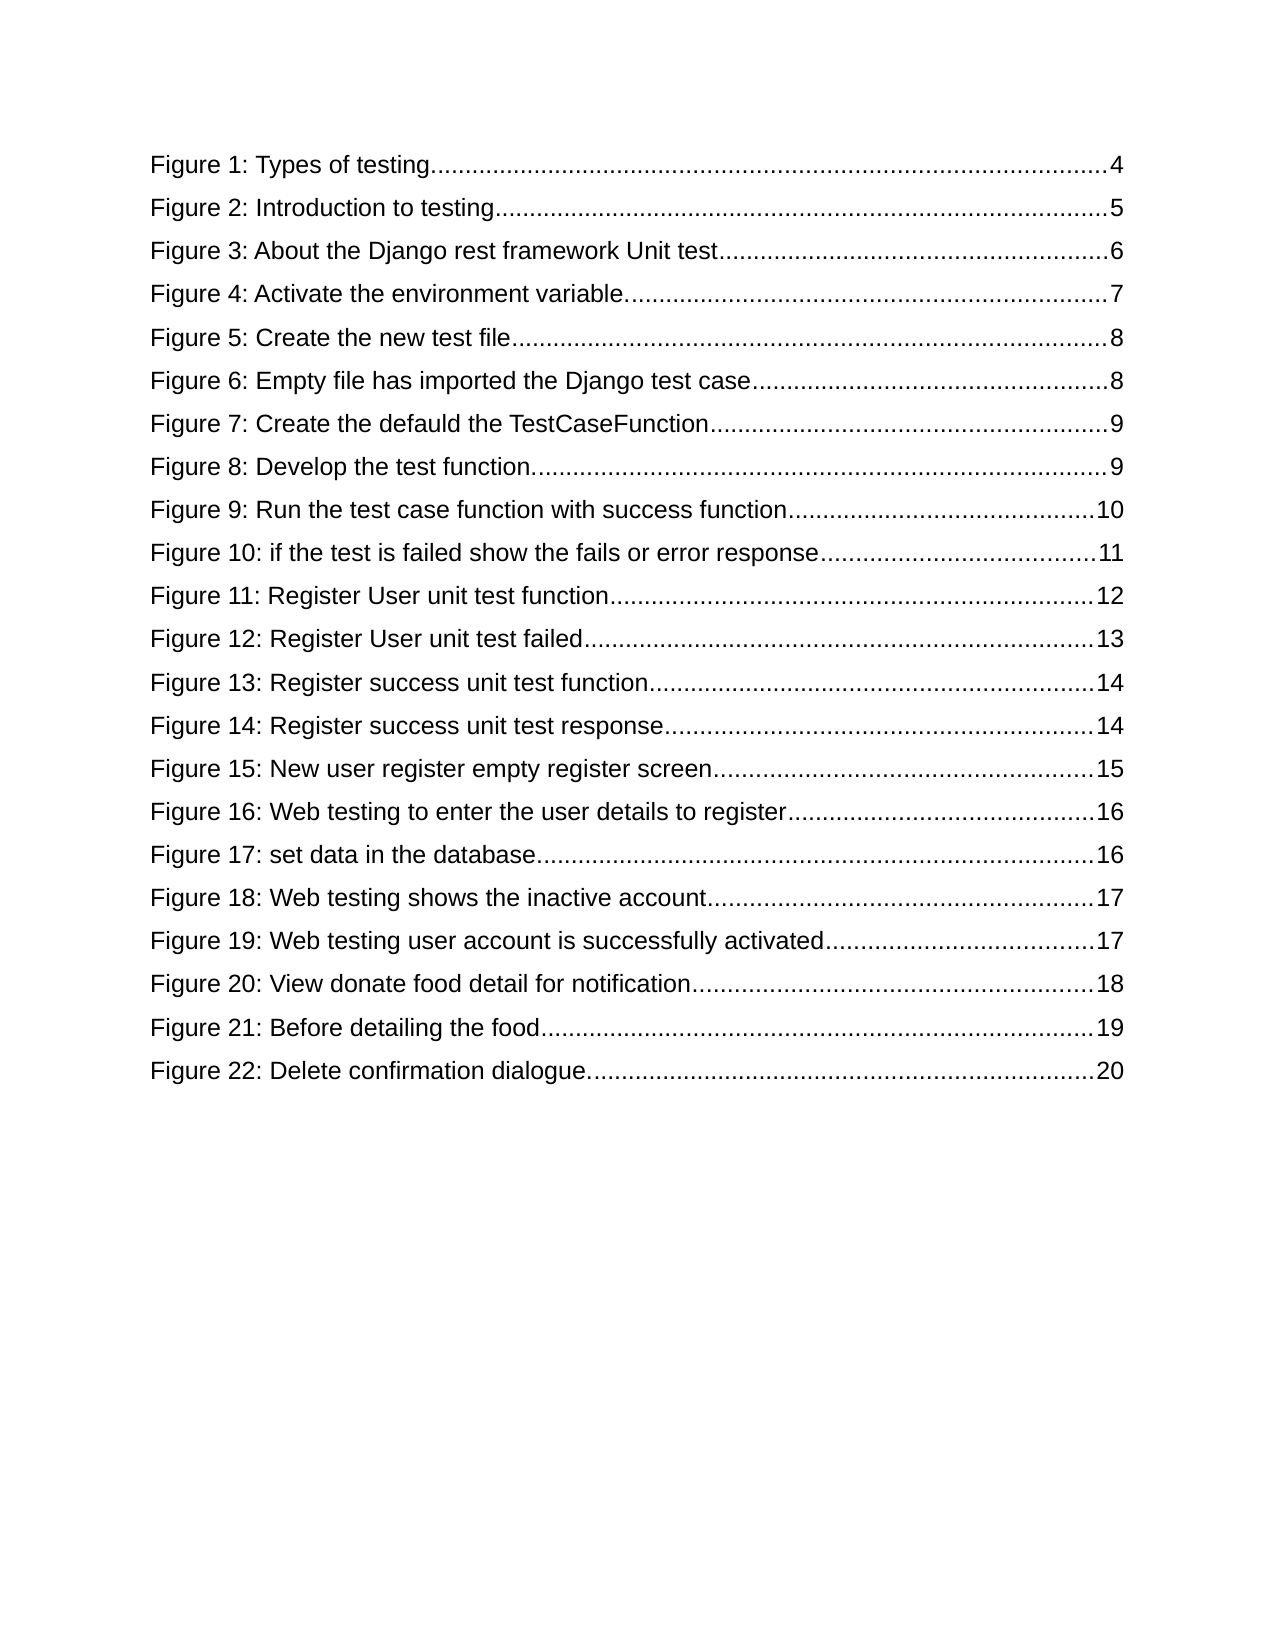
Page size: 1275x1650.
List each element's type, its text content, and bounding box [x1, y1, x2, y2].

text Figure 1: Types of testing. 4 [150, 150, 1125, 179]
text Figure 3: About the Django rest framework Unit test 6 [150, 236, 1125, 265]
text Figure 6: Empty file has imported the Django test case 8 [150, 366, 1125, 394]
text Figure 10: if the test is failed show the fails or error response 11 [150, 538, 1125, 567]
text Figure 17: set data in the database. 16 [150, 840, 1125, 869]
text Figure 11: Register User unit test function 12 [150, 581, 1125, 610]
text Figure 9: Run the test case function with success function 10 [150, 495, 1125, 524]
text Figure 20: View donate food detail for notification 18 [150, 969, 1125, 998]
text Figure 22: Delete confirmation dialogue. 20 [150, 1056, 1125, 1084]
text Figure 5: Create the new test file 8 [150, 322, 1125, 351]
text Figure 15: New user register empty register screen 15 [150, 754, 1125, 782]
text Figure 18: Web testing shows the inactive account 17 [150, 883, 1125, 912]
text Figure 13: Register success unit test function 14 [150, 667, 1125, 696]
text Figure 19: Web testing user account is successfully activated 17 [150, 926, 1125, 955]
text Figure 21: Before detailing the food 19 [150, 1012, 1125, 1041]
text Figure 2: Introduction to testing 5 [150, 193, 1125, 222]
text Figure 16: Web testing to enter the user details to register 16 [150, 797, 1125, 826]
text Figure 7: Create the defauld the TestCaseFunction 9 [150, 409, 1125, 437]
text Figure 12: Register User unit test failed 13 [150, 624, 1125, 653]
text Figure 8: Develop the test function. 9 [150, 452, 1125, 481]
text Figure 14: Register success unit test response 14 [150, 711, 1125, 739]
text Figure 4: Activate the environment variable. 7 [150, 279, 1125, 308]
